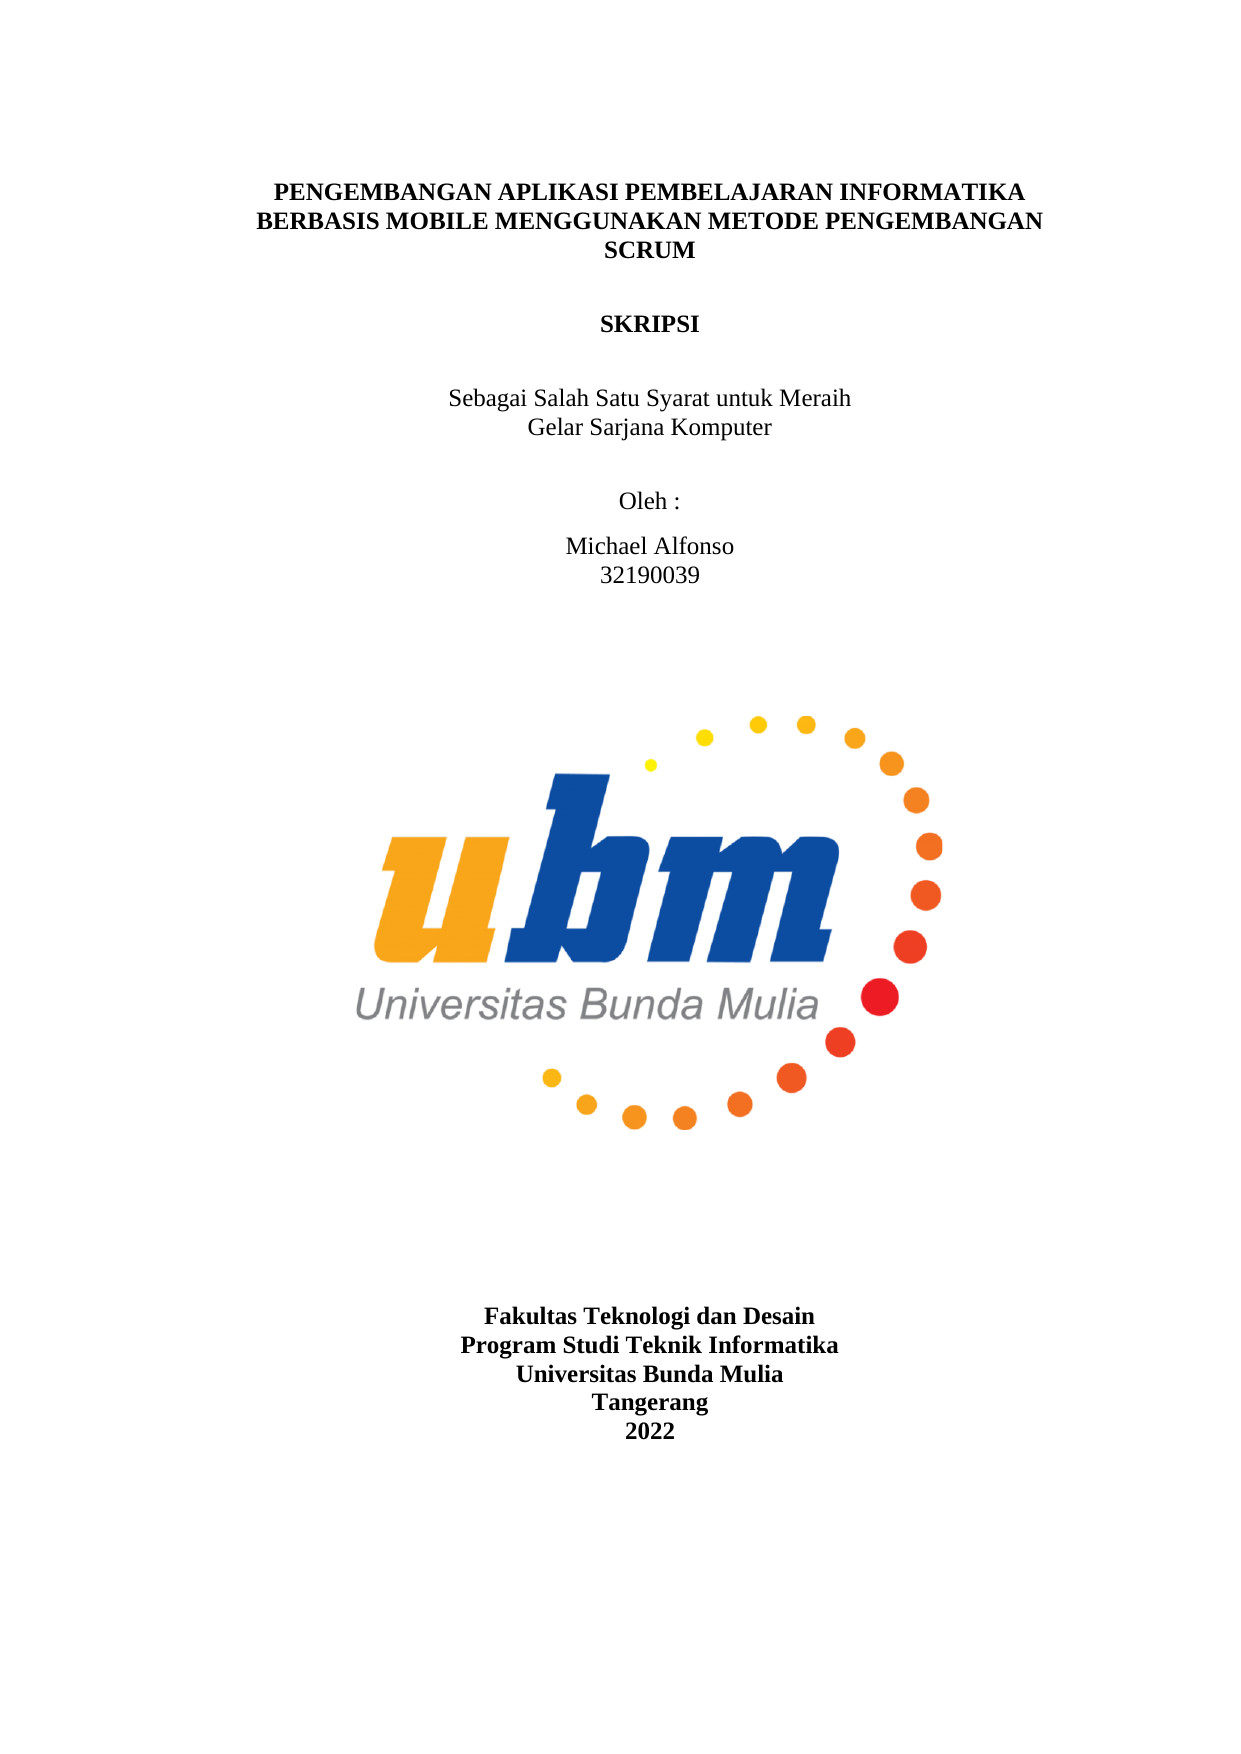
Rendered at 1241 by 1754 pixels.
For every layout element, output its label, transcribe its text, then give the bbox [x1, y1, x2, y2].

text SKRIPSI [236, 309, 1063, 338]
text Michael Alfonso [236, 531, 1063, 560]
text Tangerang [236, 1387, 1063, 1416]
text Gelar Sarjana Komputer [236, 412, 1063, 441]
text Sebagai Salah Satu Syarat untuk Meraih [236, 383, 1063, 412]
text PENGEMBANGAN APLIKASI PEMBELAJARAN INFORMATIKA BERBASIS MOBILE MENGGUNAKAN METODE PENGEMBANGAN SCRUM [236, 177, 1063, 263]
text 2022 [236, 1416, 1063, 1445]
text 32190039 [236, 560, 1063, 589]
text Universitas Bunda Mulia [236, 1359, 1063, 1387]
picture [356, 716, 943, 1130]
text Oleh : [236, 486, 1063, 515]
text Fakultas Teknologi dan Desain [236, 1301, 1063, 1330]
text Program Studi Teknik Informatika [236, 1330, 1063, 1359]
